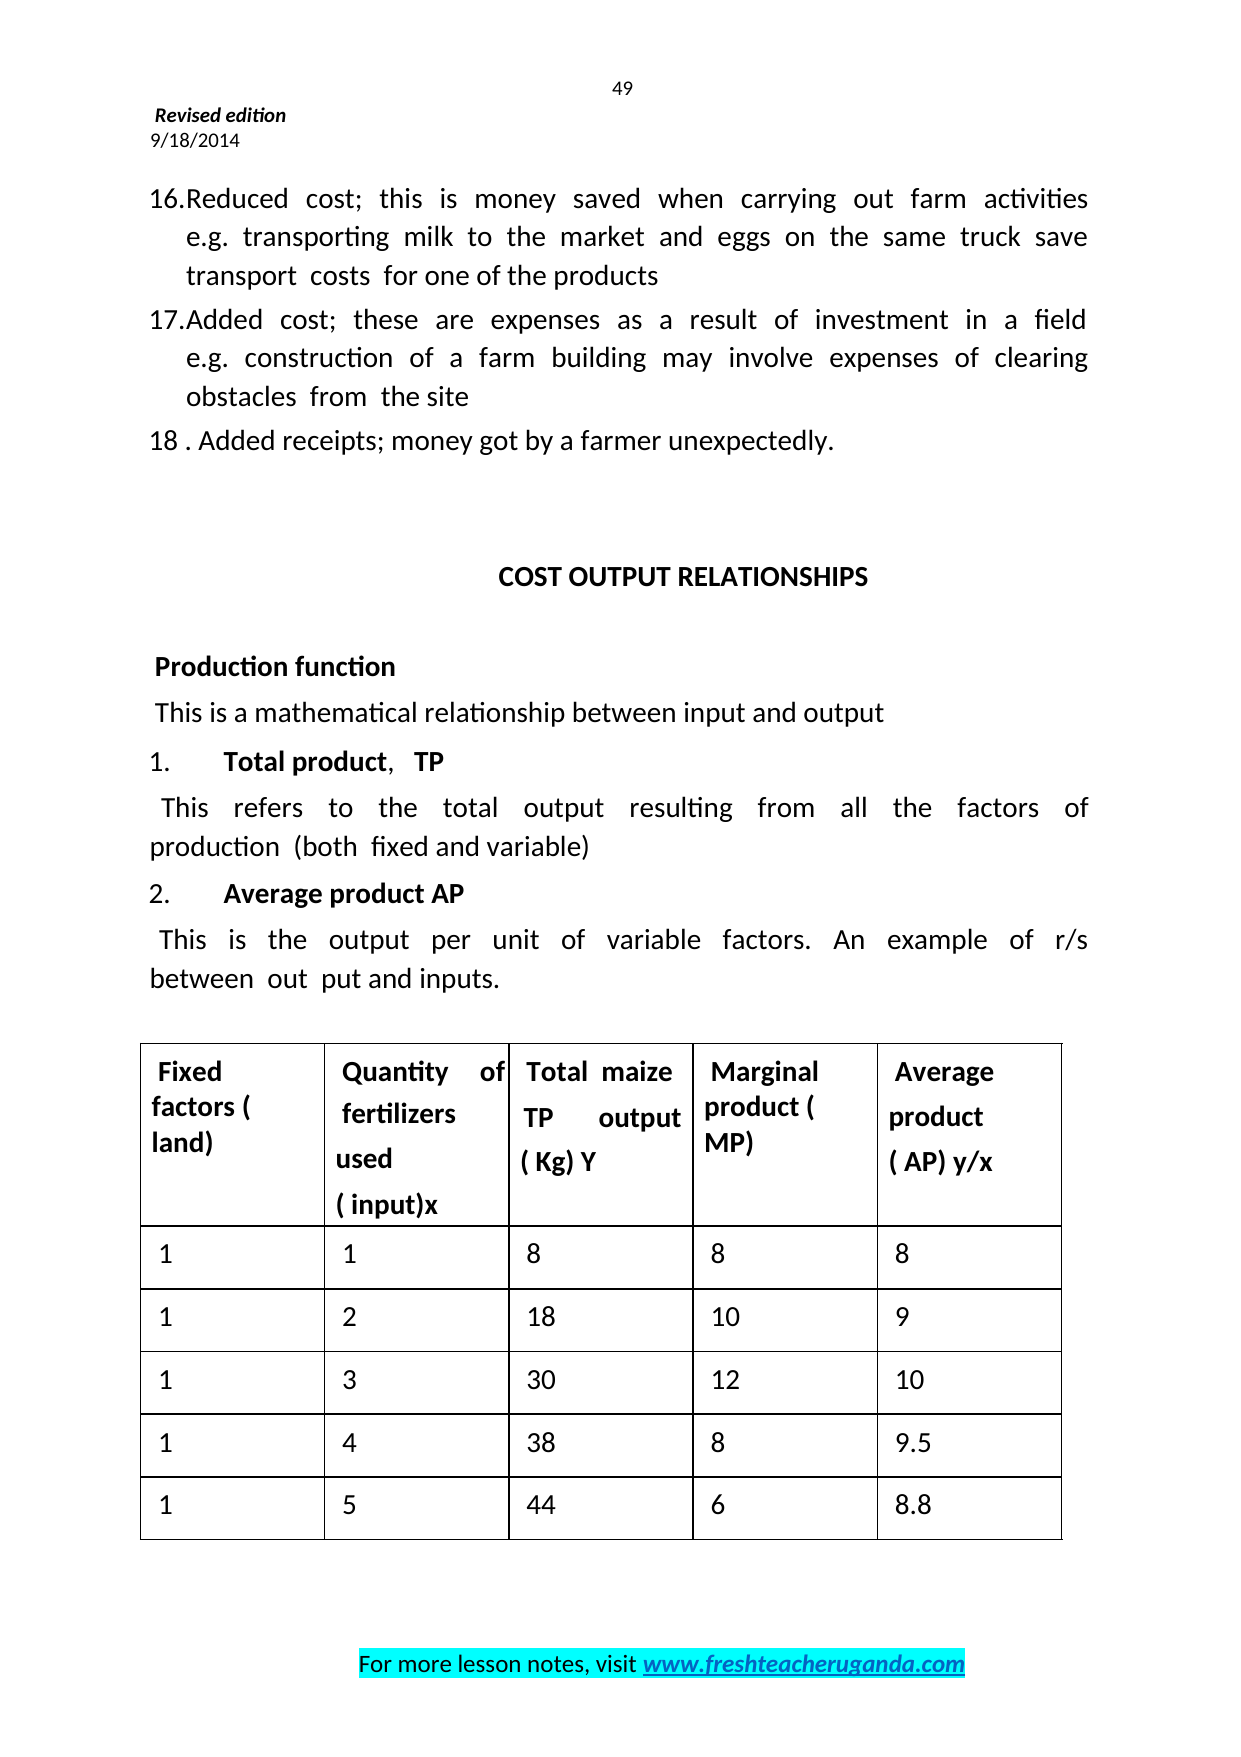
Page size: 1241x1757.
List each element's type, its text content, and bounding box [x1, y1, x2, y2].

table_cell 9.5 [878, 1415, 1061, 1476]
text This is a mathematical relationship between input and output [148, 694, 1090, 730]
table_cell [473, 1415, 508, 1476]
text 18 . Added receipts; money got by a farmer unexpectedly. [148, 422, 1090, 457]
list Reduced cost; this is money saved when carrying out farm activities e.g. transporting milk to the market and eggs on the same truck save transport costs for one of the products [148, 180, 1090, 292]
table_cell 1 [325, 1227, 472, 1288]
table_header Fixed factors ( land) [141, 1044, 324, 1225]
table_cell [473, 1352, 508, 1413]
table_cell 6 [694, 1478, 877, 1539]
table_cell 1 [141, 1478, 324, 1539]
list Total product, TP [148, 743, 1090, 779]
text This refers to the total output resulting from all the factors of production (both fixed and variable) [148, 789, 1090, 863]
table_cell 4 [325, 1415, 472, 1476]
table_cell 8 [510, 1227, 692, 1288]
list Added cost; these are expenses as a result of investment in a field e.g. construction of a farm building may involve expenses of clearing obstacles from the site [148, 301, 1090, 413]
table_cell 18 [510, 1290, 692, 1351]
list Average product AP [148, 876, 1090, 911]
table_header Quantity fertilizers used ( input)x [325, 1044, 472, 1225]
table_cell 44 [510, 1478, 692, 1539]
table_header Total maize TP output ( Kg) Y [510, 1044, 692, 1225]
table_cell 8 [694, 1415, 877, 1476]
table_cell 1 [141, 1227, 324, 1288]
text Production function [148, 648, 1090, 684]
table_cell 10 [694, 1290, 877, 1351]
table_cell 12 [694, 1352, 877, 1413]
table_cell 1 [141, 1415, 324, 1476]
table_cell 38 [510, 1415, 692, 1476]
text This is the output per unit of variable factors. An example of r/s between out put and inputs. [148, 921, 1090, 996]
table_cell 8 [878, 1227, 1061, 1288]
table_cell 8 [694, 1227, 877, 1288]
table_cell 9 [878, 1290, 1061, 1351]
table_cell 3 [325, 1352, 472, 1413]
table_cell 5 [325, 1478, 472, 1539]
table_cell 30 [510, 1352, 692, 1413]
text COST OUTPUT RELATIONSHIPS [492, 558, 1090, 593]
table_cell 8.8 [878, 1478, 1061, 1539]
table_cell [473, 1290, 508, 1351]
table_cell 2 [325, 1290, 472, 1351]
table_cell [473, 1478, 508, 1539]
table_header Marginal product ( MP) [694, 1044, 877, 1225]
table_cell 10 [878, 1352, 1061, 1413]
table_header of [473, 1044, 508, 1225]
table_cell 1 [141, 1352, 324, 1413]
table_header Average product ( AP) y/x [878, 1044, 1061, 1225]
table_cell 1 [141, 1290, 324, 1351]
table_cell [473, 1227, 508, 1288]
